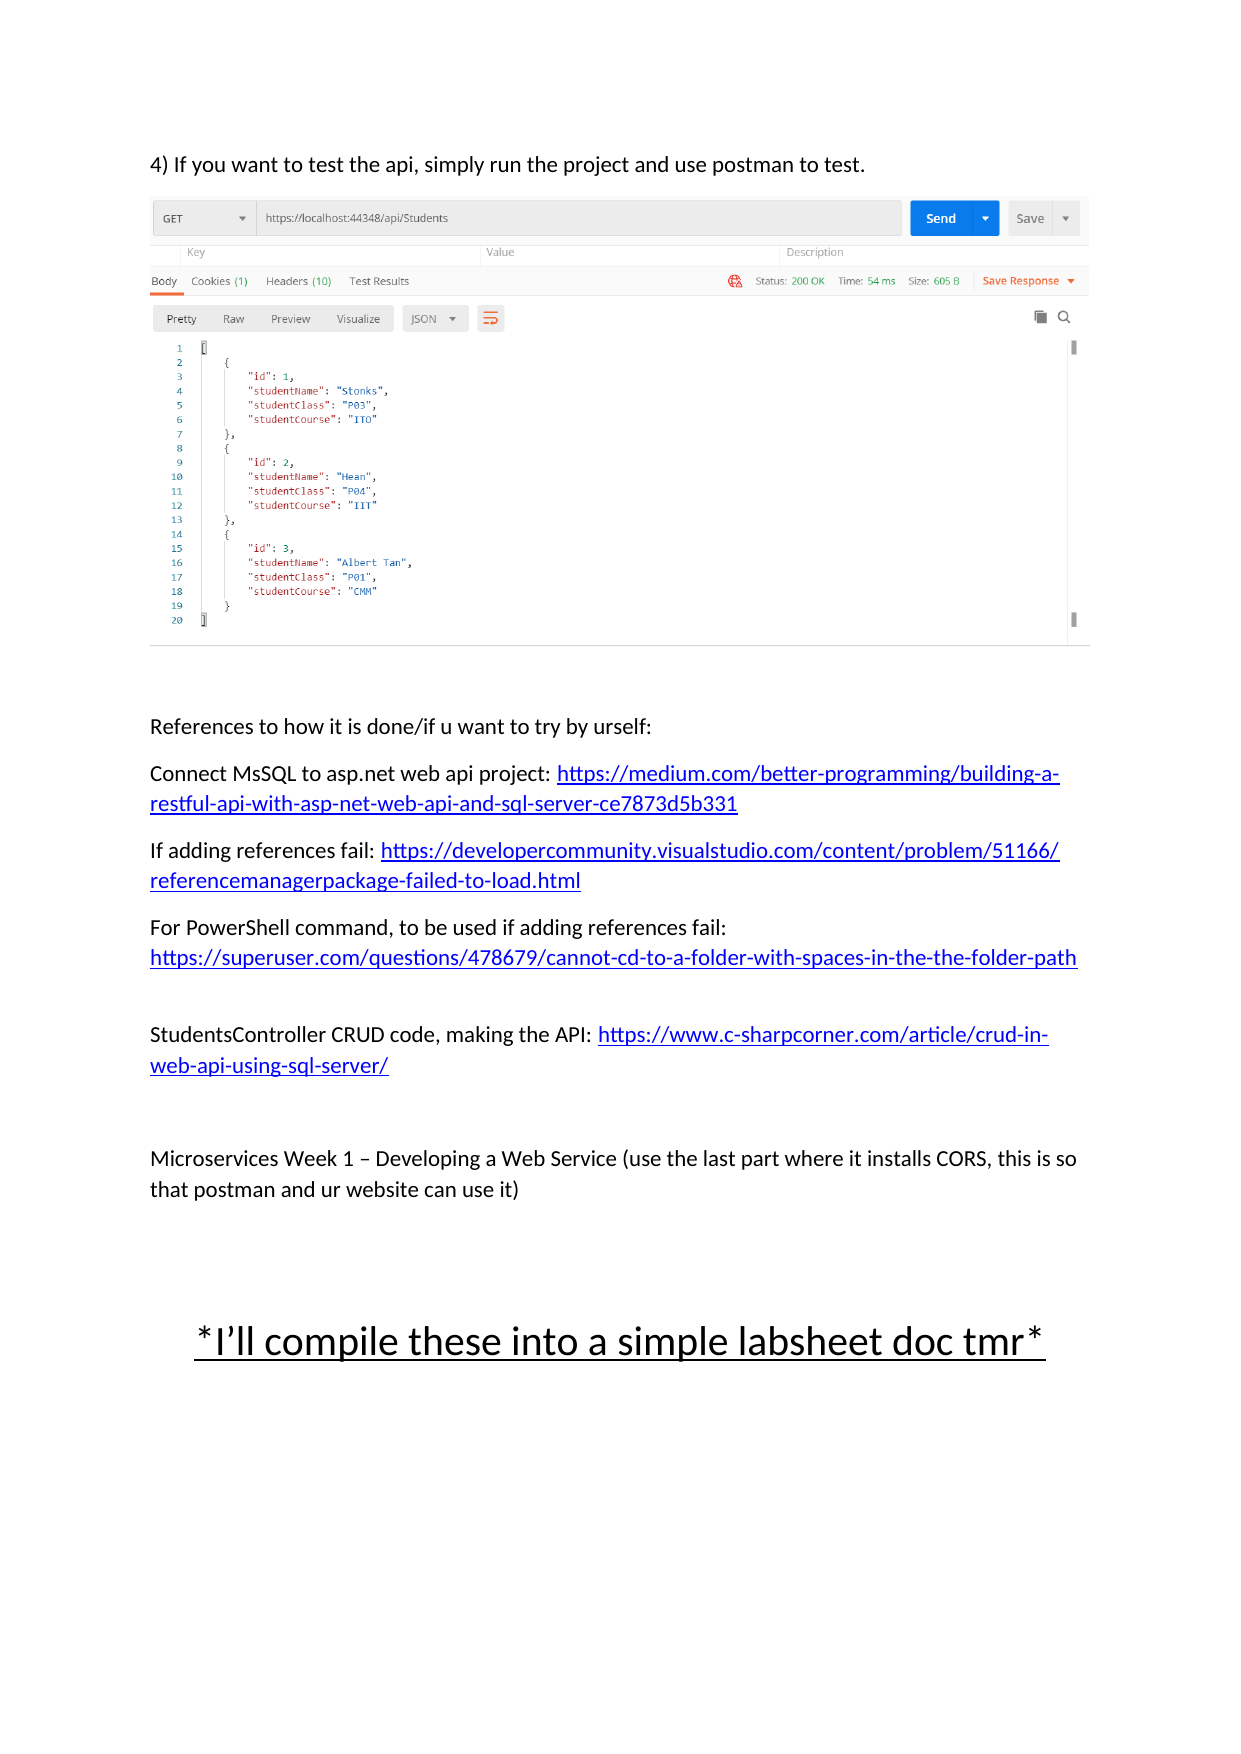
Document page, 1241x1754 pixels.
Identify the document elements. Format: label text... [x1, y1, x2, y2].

text *I’ll compile these into a simple labsheet doc tmr* [150, 1315, 1090, 1366]
text References to how it is done/if u want to try by urself: [150, 712, 1090, 740]
text Microservices Week 1 – Developing a Web Service (use the last part where it installs CORS, this is so that postman and ur website can use it) [150, 1144, 1090, 1203]
text 4) If you want to test the api, simply run the project and use postman to test. [150, 150, 1090, 178]
picture [150, 196, 1091, 647]
text For PowerShell command, to be used if adding references fail: https://superuser.com/questions/478679/cannot-cd-to-a-folder-with-spaces-in-the-the-folder-path [150, 913, 1090, 1002]
text If adding references fail: https://developercommunity.visualstudio.com/content/problem/51166/referencemanagerpackage-failed-to-load.html [150, 836, 1090, 894]
text StudentsController CRUD code, making the API: https://www.c-sharpcorner.com/article/crud-in-web-api-using-sql-server/ [150, 1021, 1090, 1079]
text Connect MsSQL to asp.net web api project: https://medium.com/better-programming/building-a-restful-api-with-asp-net-web-api-and-sql-server-ce7873d5b331 [150, 759, 1090, 817]
